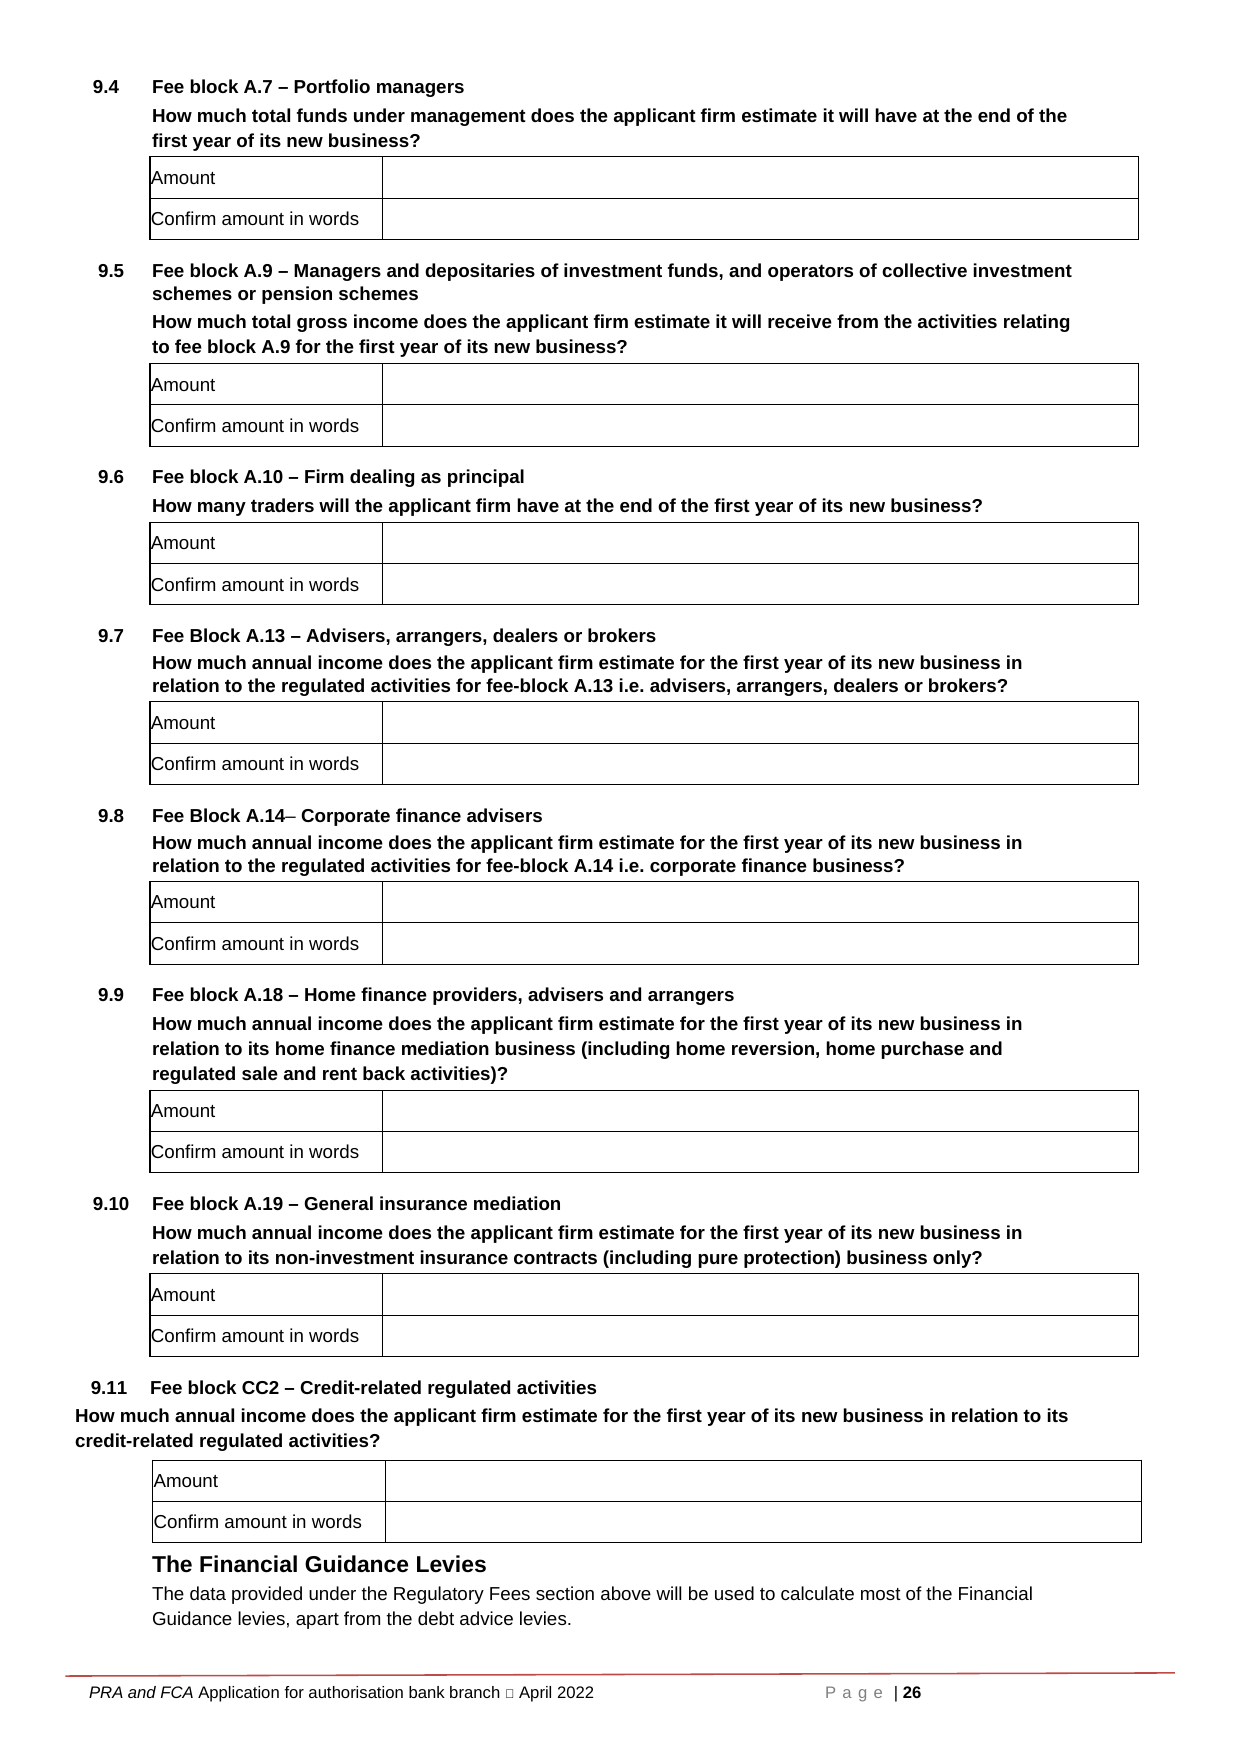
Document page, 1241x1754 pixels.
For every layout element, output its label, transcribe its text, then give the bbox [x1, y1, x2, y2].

table_header [383, 882, 1138, 922]
table_cell Confirm amount in words [151, 923, 382, 963]
table_header [383, 1091, 1138, 1131]
table_cell [383, 564, 1138, 604]
text 9.8 Fee Block A.14– Corporate finance advisers [93, 804, 1089, 827]
table_cell [383, 405, 1138, 446]
table_header Amount [151, 1091, 382, 1131]
table_cell [383, 199, 1138, 239]
table_cell Confirm amount in words [151, 744, 382, 784]
table_header Amount [151, 364, 382, 404]
table_cell [383, 923, 1138, 963]
table_cell Confirm amount in words [151, 1132, 382, 1172]
table_cell Confirm amount in words [151, 199, 382, 239]
table_cell [383, 744, 1138, 784]
text 9.9 Fee block A.18 – Home finance providers, advisers and arrangers [93, 983, 1089, 1006]
table_cell [386, 1502, 1141, 1542]
table_cell Confirm amount in words [151, 564, 382, 604]
table_header [383, 157, 1138, 198]
text 9.7 Fee Block A.13 – Advisers, arrangers, dealers or brokers [93, 624, 1089, 647]
table_header [383, 364, 1138, 404]
table_cell Confirm amount in words [153, 1502, 385, 1542]
table_header [383, 702, 1138, 743]
table_header [383, 1274, 1138, 1315]
table_header Amount [153, 1461, 385, 1501]
text 9.6 Fee block A.10 – Firm dealing as principal [93, 465, 1089, 488]
text How much annual income does the applicant firm estimate for the first year of its new business in relation to the regulated activities for fee-block A.13 i.e. advisers, arrangers, dealers or brokers? [93, 651, 1089, 697]
table_cell Confirm amount in words [151, 1316, 382, 1356]
table_cell [383, 1132, 1138, 1172]
table_cell [383, 1316, 1138, 1356]
table_header Amount [151, 702, 382, 743]
table_header Amount [151, 882, 382, 922]
text 9.5 Fee block A.9 – Managers and depositaries of investment funds, and operators of collective investment schemes or pension schemes [93, 259, 1089, 304]
text How much annual income does the applicant firm estimate for the first year of its new business in relation to its non-investment insurance contracts (including pure protection) business only? [152, 1219, 1089, 1269]
text The Financial Guidance Levies [152, 1492, 1165, 1579]
text How much total gross income does the applicant firm estimate it will receive from the activities relating to fee block A.9 for the first year of its new business? [152, 309, 1089, 359]
text 9.10 Fee block A.19 – General insurance mediation [93, 1192, 1089, 1215]
text How much annual income does the applicant firm estimate for the first year of its new business in relation to its credit-related regulated activities? [75, 1403, 1089, 1453]
text How many traders will the applicant firm have at the end of the first year of its new business? [152, 492, 1089, 517]
text 9.11 Fee block CC2 – Credit-related regulated activities [75, 1376, 1089, 1399]
text How much annual income does the applicant firm estimate for the first year of its new business in relation to the regulated activities for fee-block A.14 i.e. corporate finance business? [93, 831, 1089, 877]
table_cell Confirm amount in words [151, 405, 382, 446]
text How much total funds under management does the applicant firm estimate it will have at the end of the first year of its new business? [152, 102, 1089, 152]
table_header [386, 1461, 1141, 1501]
text How much annual income does the applicant firm estimate for the first year of its new business in relation to its home finance mediation business (including home reversion, home purchase and regulated sale and rent back activities)? [152, 1010, 1089, 1085]
table_header Amount [151, 1274, 382, 1315]
table_header Amount [151, 157, 382, 198]
text 9.4 Fee block A.7 – Portfolio managers [93, 75, 1089, 98]
table_header [383, 523, 1138, 563]
text The data provided under the Regulatory Fees section above will be used to calculate most of the Financial Guidance levies, apart from the debt advice levies. [152, 1581, 1089, 1631]
table_header Amount [151, 523, 382, 563]
